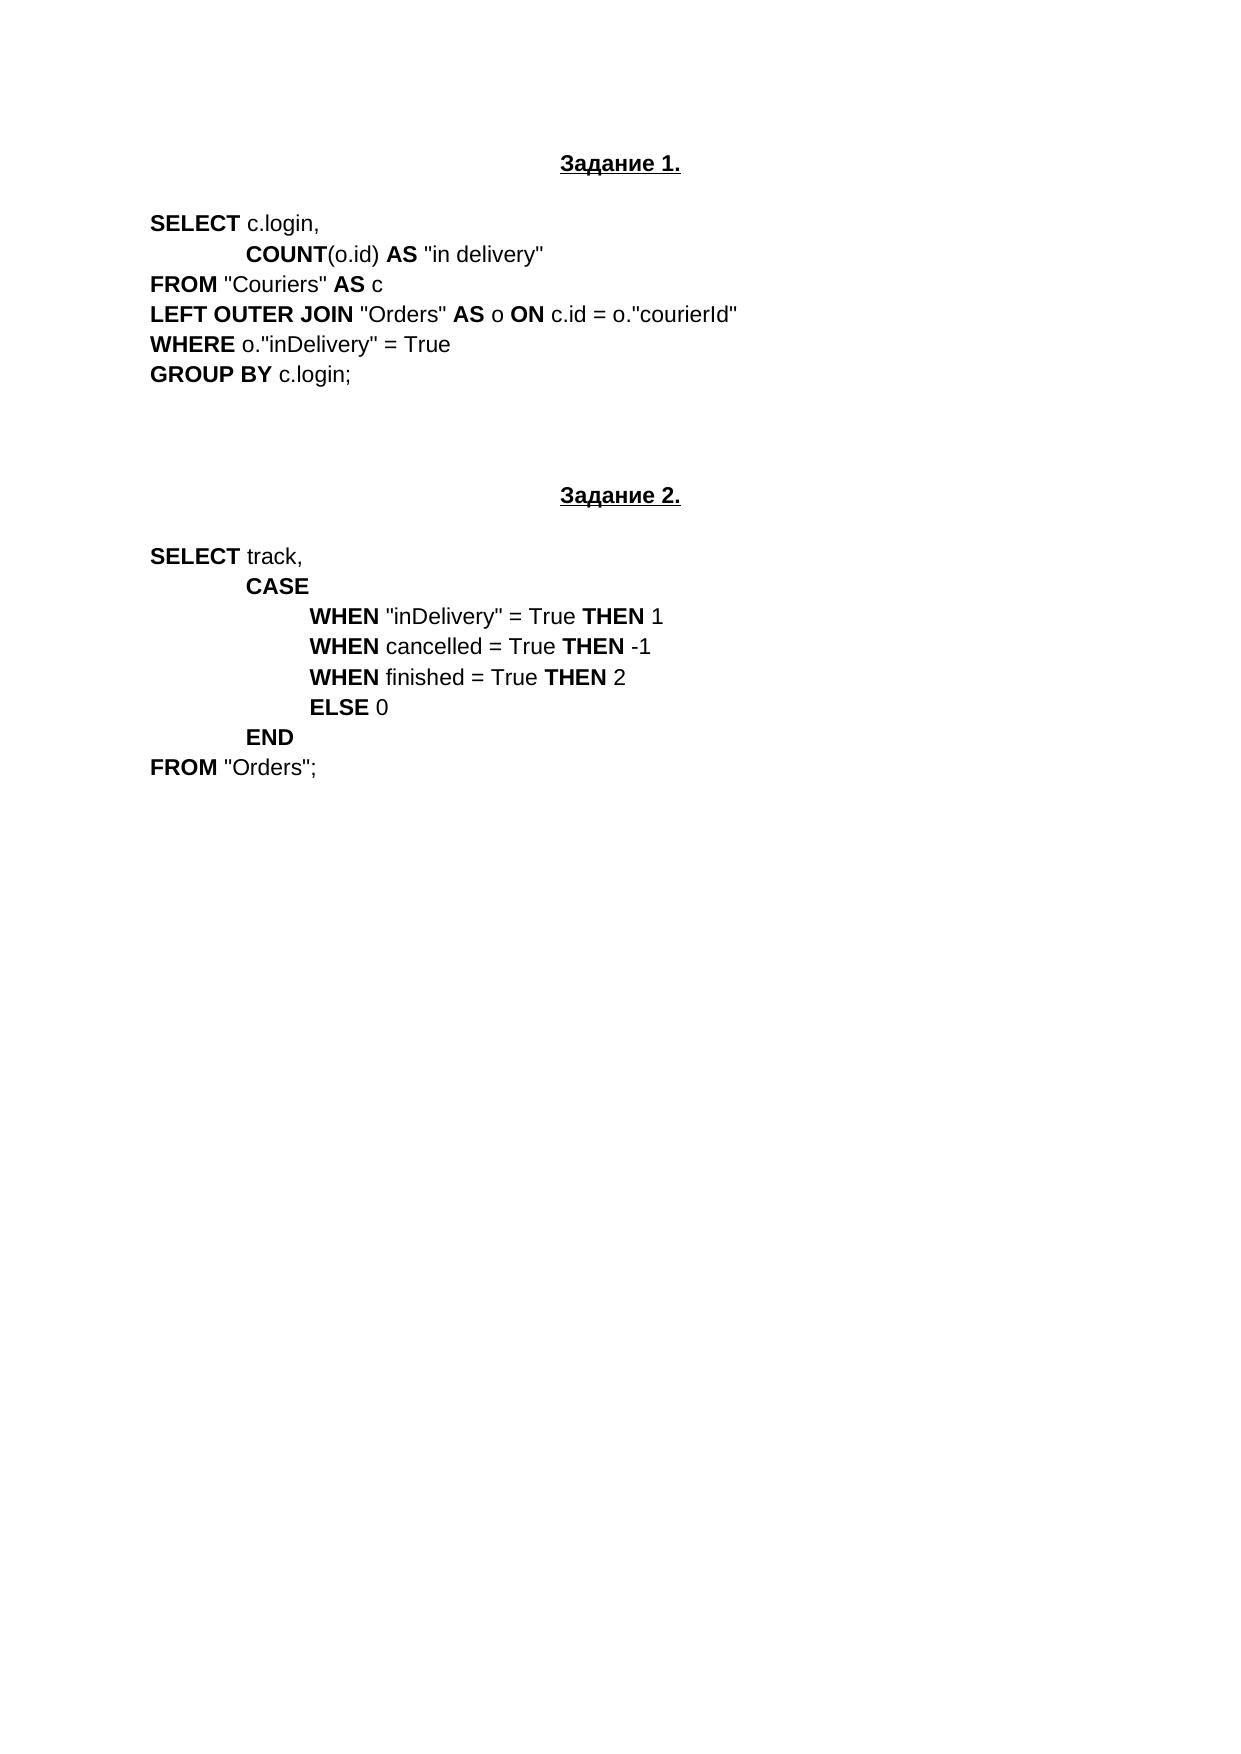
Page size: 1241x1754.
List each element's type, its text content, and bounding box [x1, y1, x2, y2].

text CASE [150, 573, 1090, 599]
text SELECT c.login, [150, 210, 1090, 237]
text FROM "Orders"; [150, 754, 1090, 781]
text END [150, 724, 1090, 750]
text COUNT(o.id) AS "in delivery" [150, 241, 1090, 267]
text WHERE o."inDelivery" = True [150, 331, 1090, 358]
text WHEN "inDelivery" = True THEN 1 [150, 603, 1090, 629]
text ELSE 0 [150, 694, 1090, 720]
text WHEN cancelled = True THEN -1 [150, 633, 1090, 660]
text GROUP BY c.login; [150, 361, 1090, 388]
text Задание 1. [150, 150, 1090, 176]
text SELECT track, [150, 543, 1090, 569]
text LEFT OUTER JOIN "Orders" AS o ON c.id = o."courierId" [150, 301, 1090, 327]
text WHEN finished = True THEN 2 [150, 663, 1090, 690]
text FROM "Couriers" AS c [150, 271, 1090, 297]
text Задание 2. [150, 482, 1090, 509]
